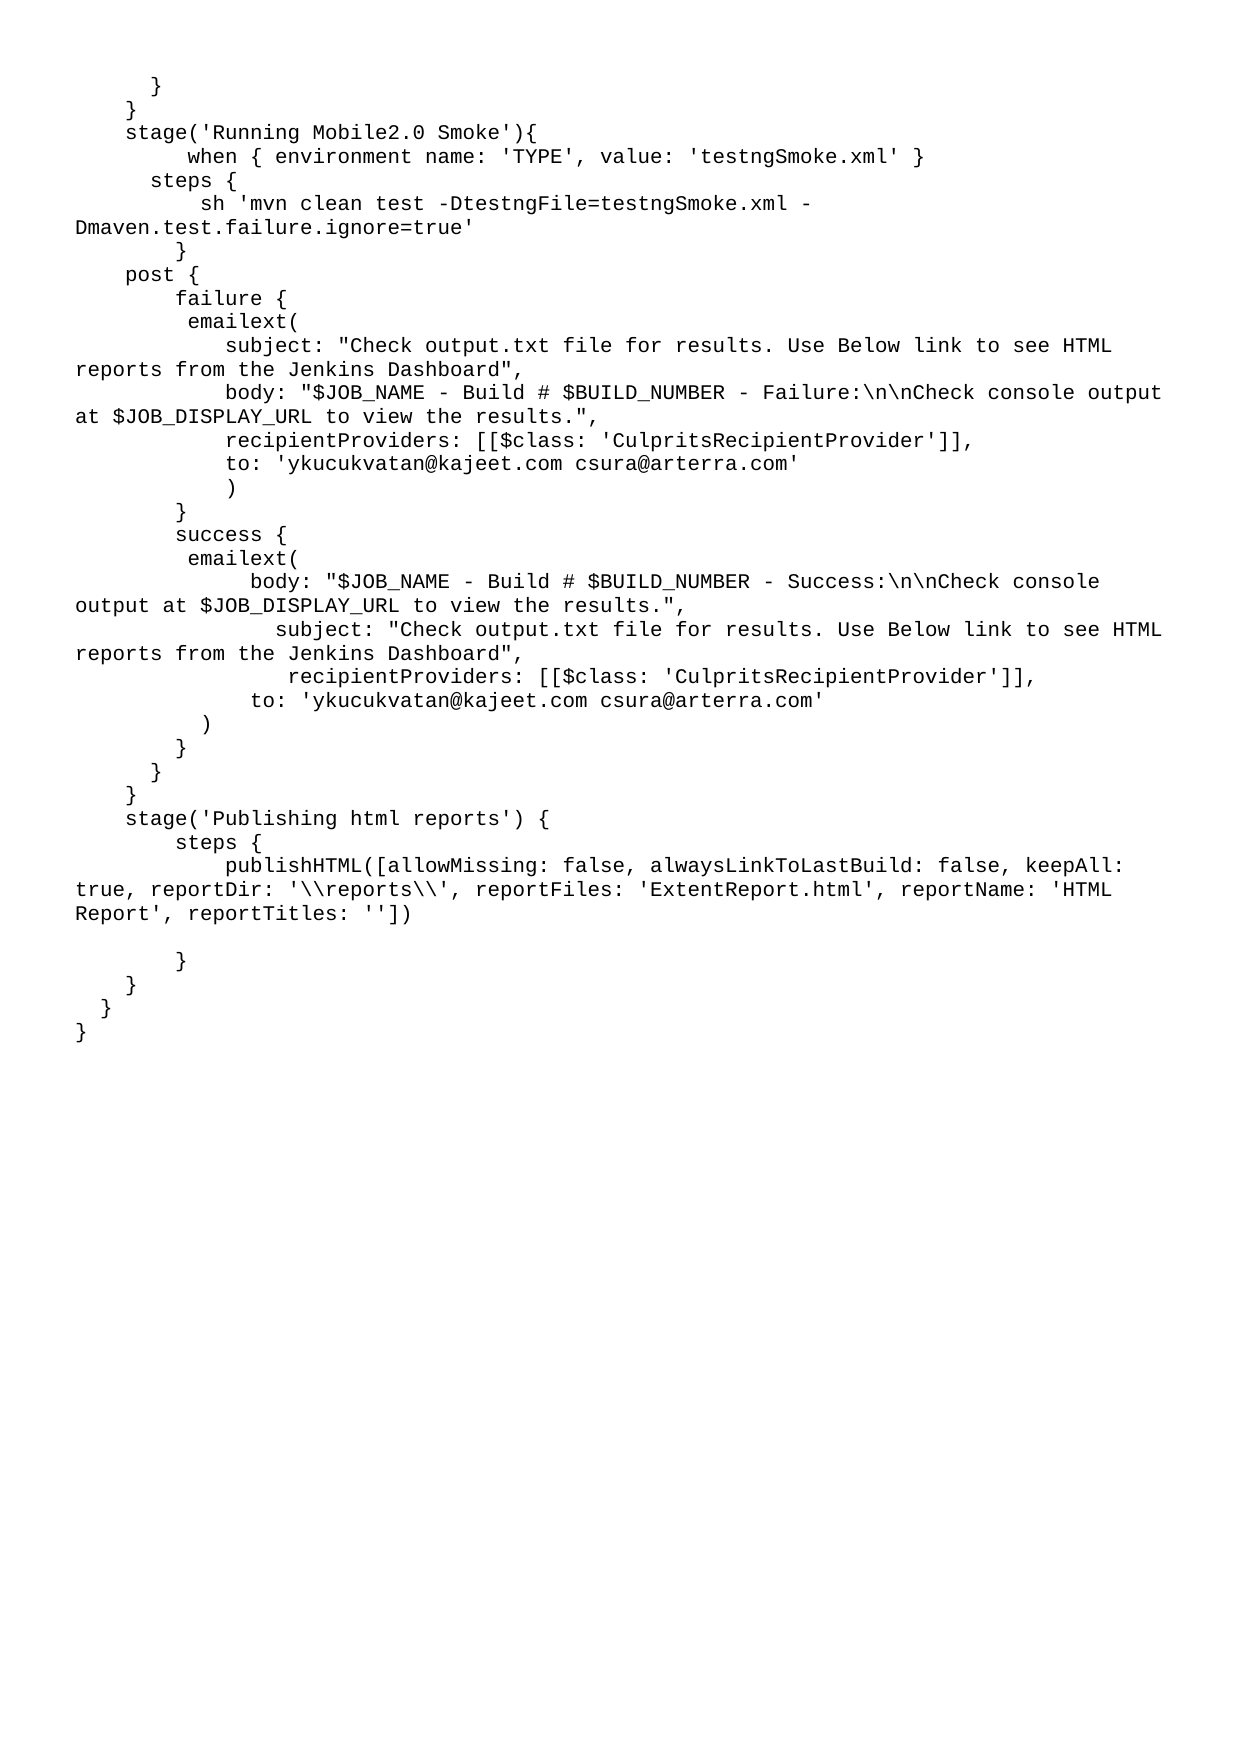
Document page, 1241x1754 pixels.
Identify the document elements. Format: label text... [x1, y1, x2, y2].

text } [75, 997, 1165, 1021]
text emailext( [75, 311, 1165, 335]
text steps { [75, 832, 1165, 855]
text ) [75, 713, 1165, 737]
text } [75, 737, 1165, 761]
text to: 'ykucukvatan@kajeet.com csura@arterra.com' [75, 690, 1165, 713]
text subject: "Check output.txt file for results. Use Below link to see HTML reports from the Jenkins Dashboard", [75, 335, 1165, 382]
text success { [75, 524, 1165, 548]
text body: "$JOB_NAME - Build # $BUILD_NUMBER - Failure:\n\nCheck console output at $JOB_DISPLAY_URL to view the results.", [75, 382, 1165, 430]
text emailext( [75, 548, 1165, 572]
text } [75, 75, 1165, 99]
text } [75, 761, 1165, 784]
text subject: "Check output.txt file for results. Use Below link to see HTML reports from the Jenkins Dashboard", [75, 619, 1165, 666]
text publishHTML([allowMissing: false, alwaysLinkToLastBuild: false, keepAll: true, reportDir: '\\reports\\', reportFiles: 'ExtentReport.html', reportName: 'HTML Report', reportTitles: '']) [75, 855, 1165, 926]
text to: 'ykucukvatan@kajeet.com csura@arterra.com' [75, 453, 1165, 477]
text steps { [75, 169, 1165, 193]
text body: "$JOB_NAME - Build # $BUILD_NUMBER - Success:\n\nCheck console output at $JOB_DISPLAY_URL to view the results.", [75, 572, 1165, 619]
text } [75, 241, 1165, 264]
text post { [75, 264, 1165, 288]
text recipientProviders: [[$class: 'CulpritsRecipientProvider']], [75, 666, 1165, 690]
text } [75, 501, 1165, 524]
text } [75, 950, 1165, 973]
text stage('Publishing html reports') { [75, 808, 1165, 832]
text } [75, 973, 1165, 997]
text } [75, 1021, 1165, 1044]
text } [75, 784, 1165, 808]
text failure { [75, 288, 1165, 311]
text recipientProviders: [[$class: 'CulpritsRecipientProvider']], [75, 430, 1165, 453]
text } [75, 99, 1165, 122]
text when { environment name: 'TYPE', value: 'testngSmoke.xml' } [75, 146, 1165, 169]
text sh 'mvn clean test -DtestngFile=testngSmoke.xml -Dmaven.test.failure.ignore=true' [75, 193, 1165, 241]
text stage('Running Mobile2.0 Smoke'){ [75, 122, 1165, 146]
text ) [75, 477, 1165, 501]
